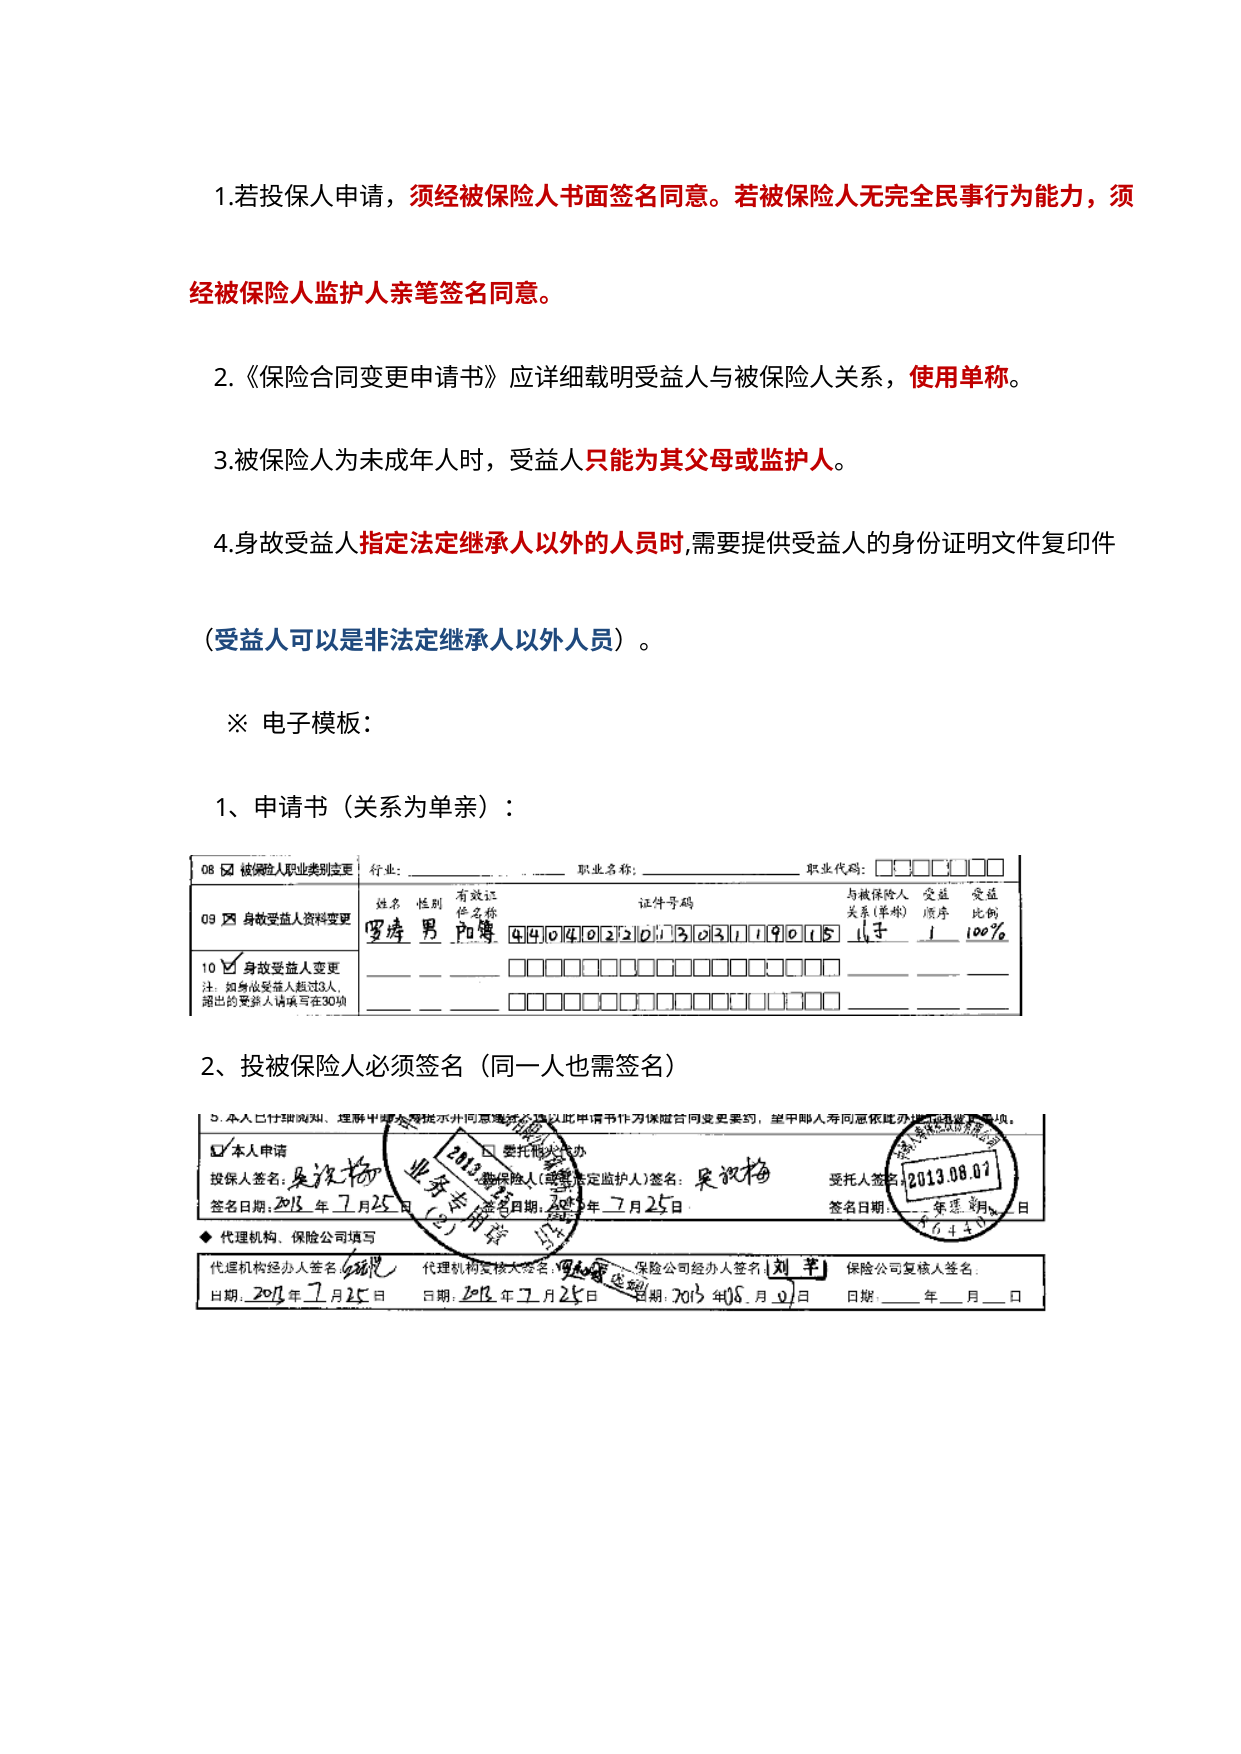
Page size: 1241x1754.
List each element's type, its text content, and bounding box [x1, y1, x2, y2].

text 1.若投保人申请，须经被保险人书面签名同意。若被保险人无完全民事行为能力，须经被保险人监护人亲笔签名同意。 [187, 162, 1137, 324]
text ※ 电子模板： [189, 689, 1137, 754]
text 3.被保险人为未成年人时，受益人只能为其父母或监护人。 [187, 426, 1137, 491]
text 2、投被保险人必须签名（同一人也需签名） [187, 1032, 1137, 1097]
text 4.身故受益人指定法定继承人以外的人员时,需要提供受益人的身份证明文件复印件（受益人可以是非法定继承人以外人员）。 [187, 509, 1137, 671]
picture [187, 855, 1026, 1016]
text 1、申请书（关系为单亲）： [189, 773, 1137, 838]
picture [187, 1114, 1053, 1320]
text 2.《保险合同变更申请书》应详细载明受益人与被保险人关系，使用单称。 [187, 343, 1137, 408]
